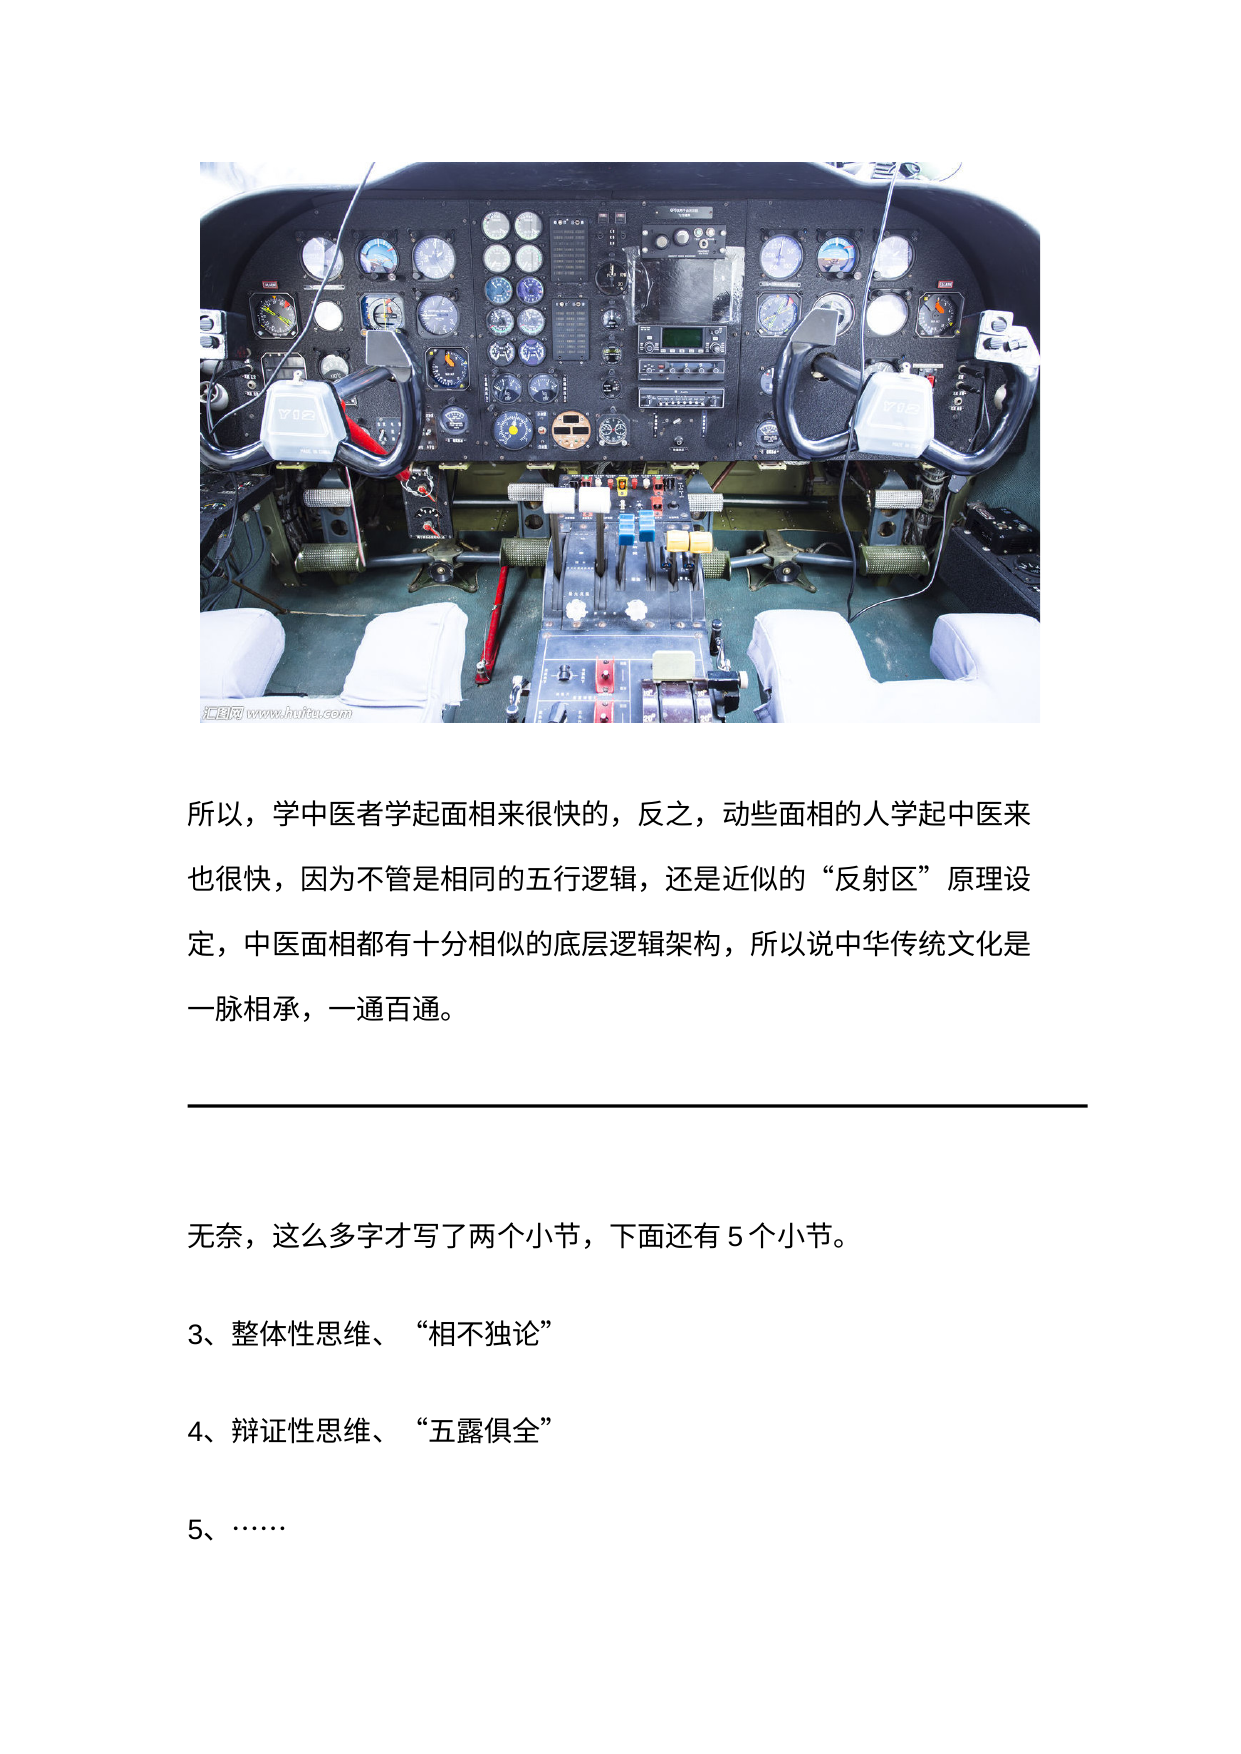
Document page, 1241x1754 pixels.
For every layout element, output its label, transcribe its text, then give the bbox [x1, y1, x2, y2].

text 5、…… [187, 1494, 1053, 1559]
picture [200, 162, 1041, 723]
text 3、整体性思维、“相不独论” [187, 1299, 1053, 1364]
text 无奈，这么多字才写了两个小节，下面还有5个小节。 [187, 1202, 1053, 1267]
text 4、辩证性思维、“五露俱全” [187, 1397, 1053, 1462]
text 所以，学中医者学起面相来很快的，反之，动些面相的人学起中医来也很快，因为不管是相同的五行逻辑，还是近似的“反射区”原理设定，中医面相都有十分相似的底层逻辑架构，所以说中华传统文化是一脉相承，一通百通。 [187, 779, 1053, 1039]
